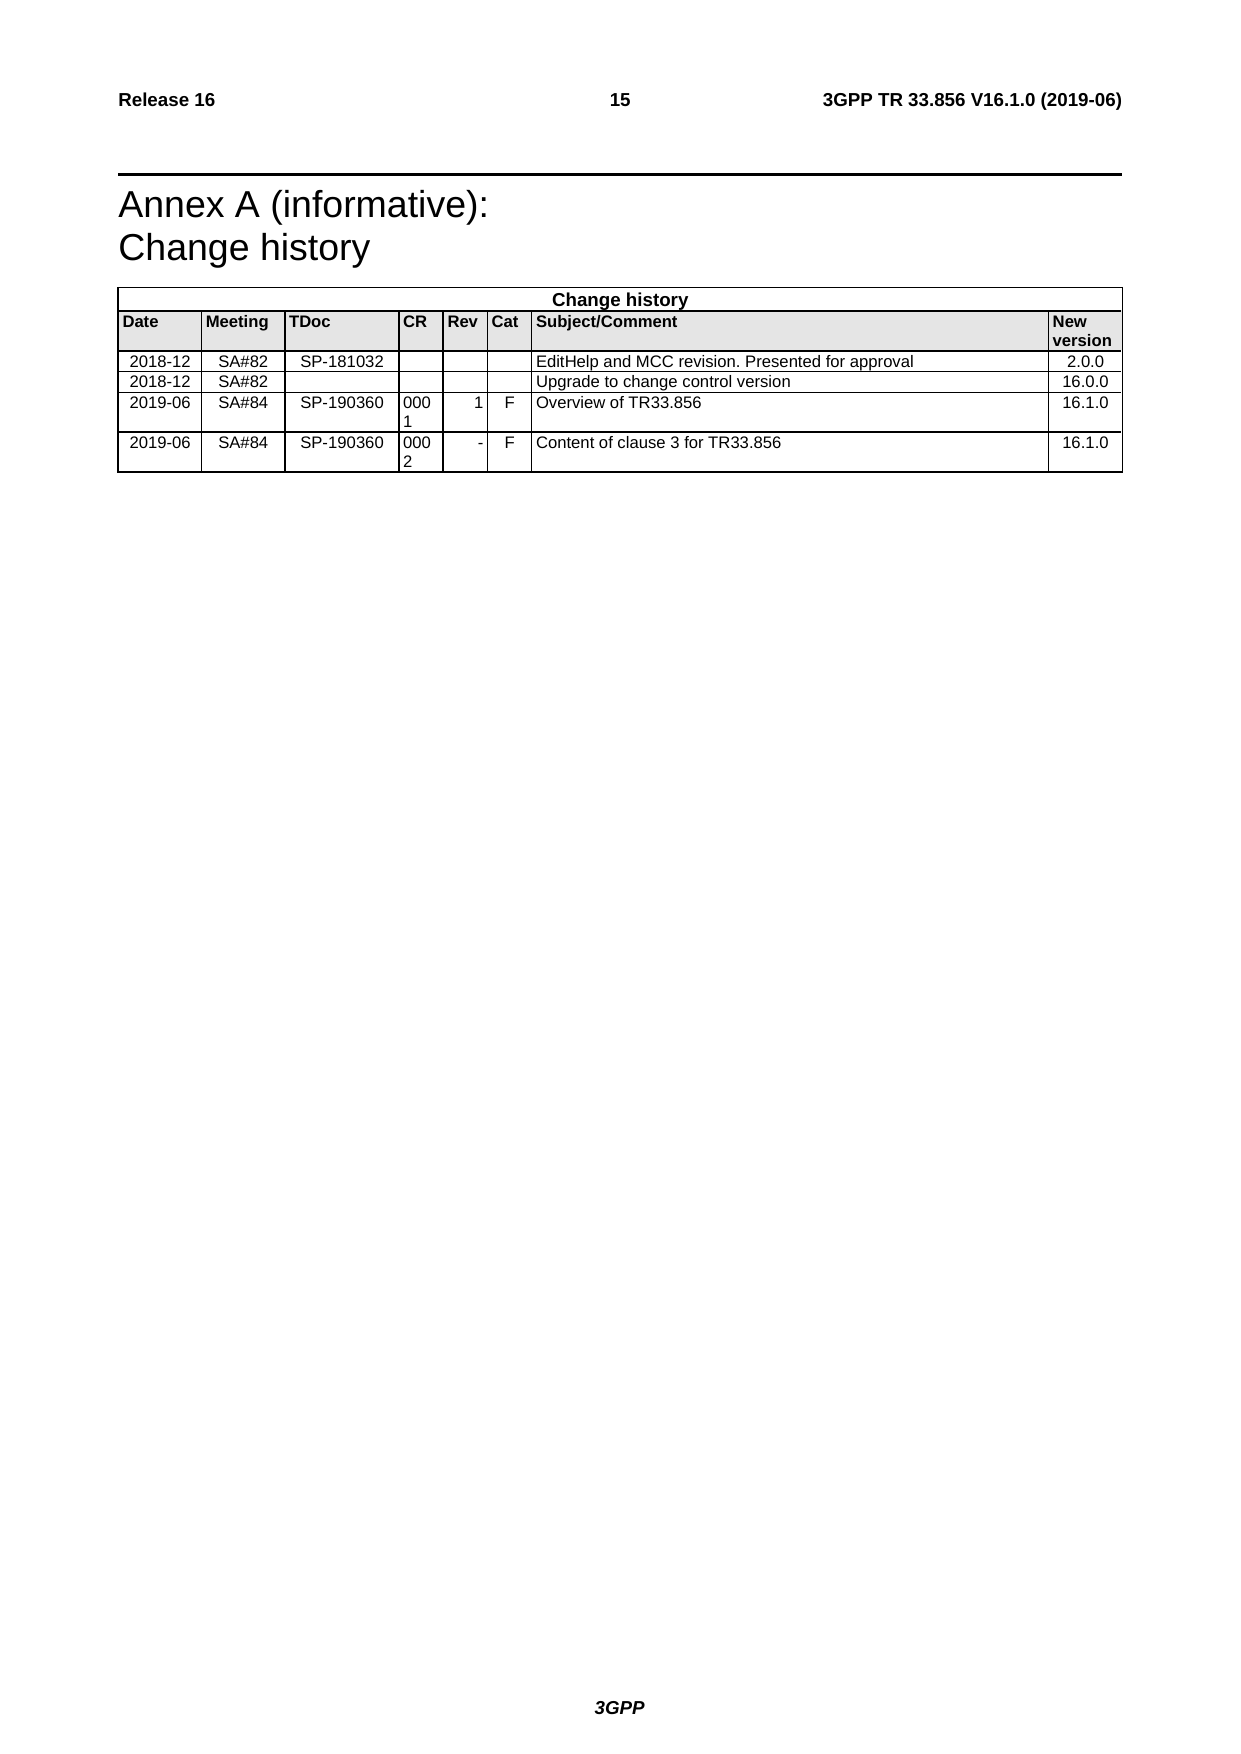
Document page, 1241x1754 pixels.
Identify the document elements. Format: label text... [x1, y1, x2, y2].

table_cell 2019-06 [119, 433, 201, 471]
table_cell 2018-12 [119, 372, 201, 391]
table_header Change history [119, 288, 1122, 310]
table_cell F [488, 433, 531, 471]
table_cell F [488, 393, 531, 431]
table_cell SP-190360 [286, 433, 398, 471]
table_cell SP-190360 [286, 393, 398, 431]
table_cell 2018-12 [119, 352, 201, 371]
table_cell 2019-06 [119, 393, 201, 431]
table_cell 0002 [400, 433, 442, 471]
table_cell 16.1.0 [1049, 431, 1122, 471]
table_cell 16.1.0 [1049, 391, 1122, 431]
table_cell Upgrade to change control version [532, 372, 1048, 391]
table_cell [400, 372, 442, 391]
table_cell SA#82 [202, 372, 284, 391]
table_cell - [444, 433, 487, 471]
table_cell SP-181032 [286, 352, 398, 371]
table_cell 2.0.0 [1049, 350, 1122, 371]
table_cell [286, 372, 398, 391]
table_cell Date [119, 312, 201, 350]
table_cell Subject/Comment [532, 312, 1048, 350]
table_cell [444, 372, 487, 391]
table_cell 1 [444, 393, 487, 431]
table_cell [444, 352, 487, 371]
table_cell [488, 352, 531, 371]
table_cell Rev [444, 312, 487, 350]
table_cell [488, 372, 531, 391]
table_cell TDoc [286, 312, 398, 350]
table_cell Cat [488, 312, 531, 350]
table_cell Meeting [202, 312, 284, 350]
table_cell Overview of TR33.856 [532, 393, 1048, 431]
table_cell SA#84 [202, 433, 284, 471]
table_cell Content of clause 3 for TR33.856 [532, 433, 1048, 471]
table_cell 16.0.0 [1049, 371, 1122, 391]
table_cell 0001 [400, 393, 442, 431]
subtitle Annex A (informative): Change history [118, 176, 1122, 268]
table_cell SA#82 [202, 352, 284, 371]
table_cell CR [400, 312, 442, 350]
table_cell [400, 352, 442, 371]
table_cell New version [1049, 310, 1122, 350]
table_cell EditHelp and MCC revision. Presented for approval [532, 352, 1048, 371]
table_cell SA#84 [202, 393, 284, 431]
